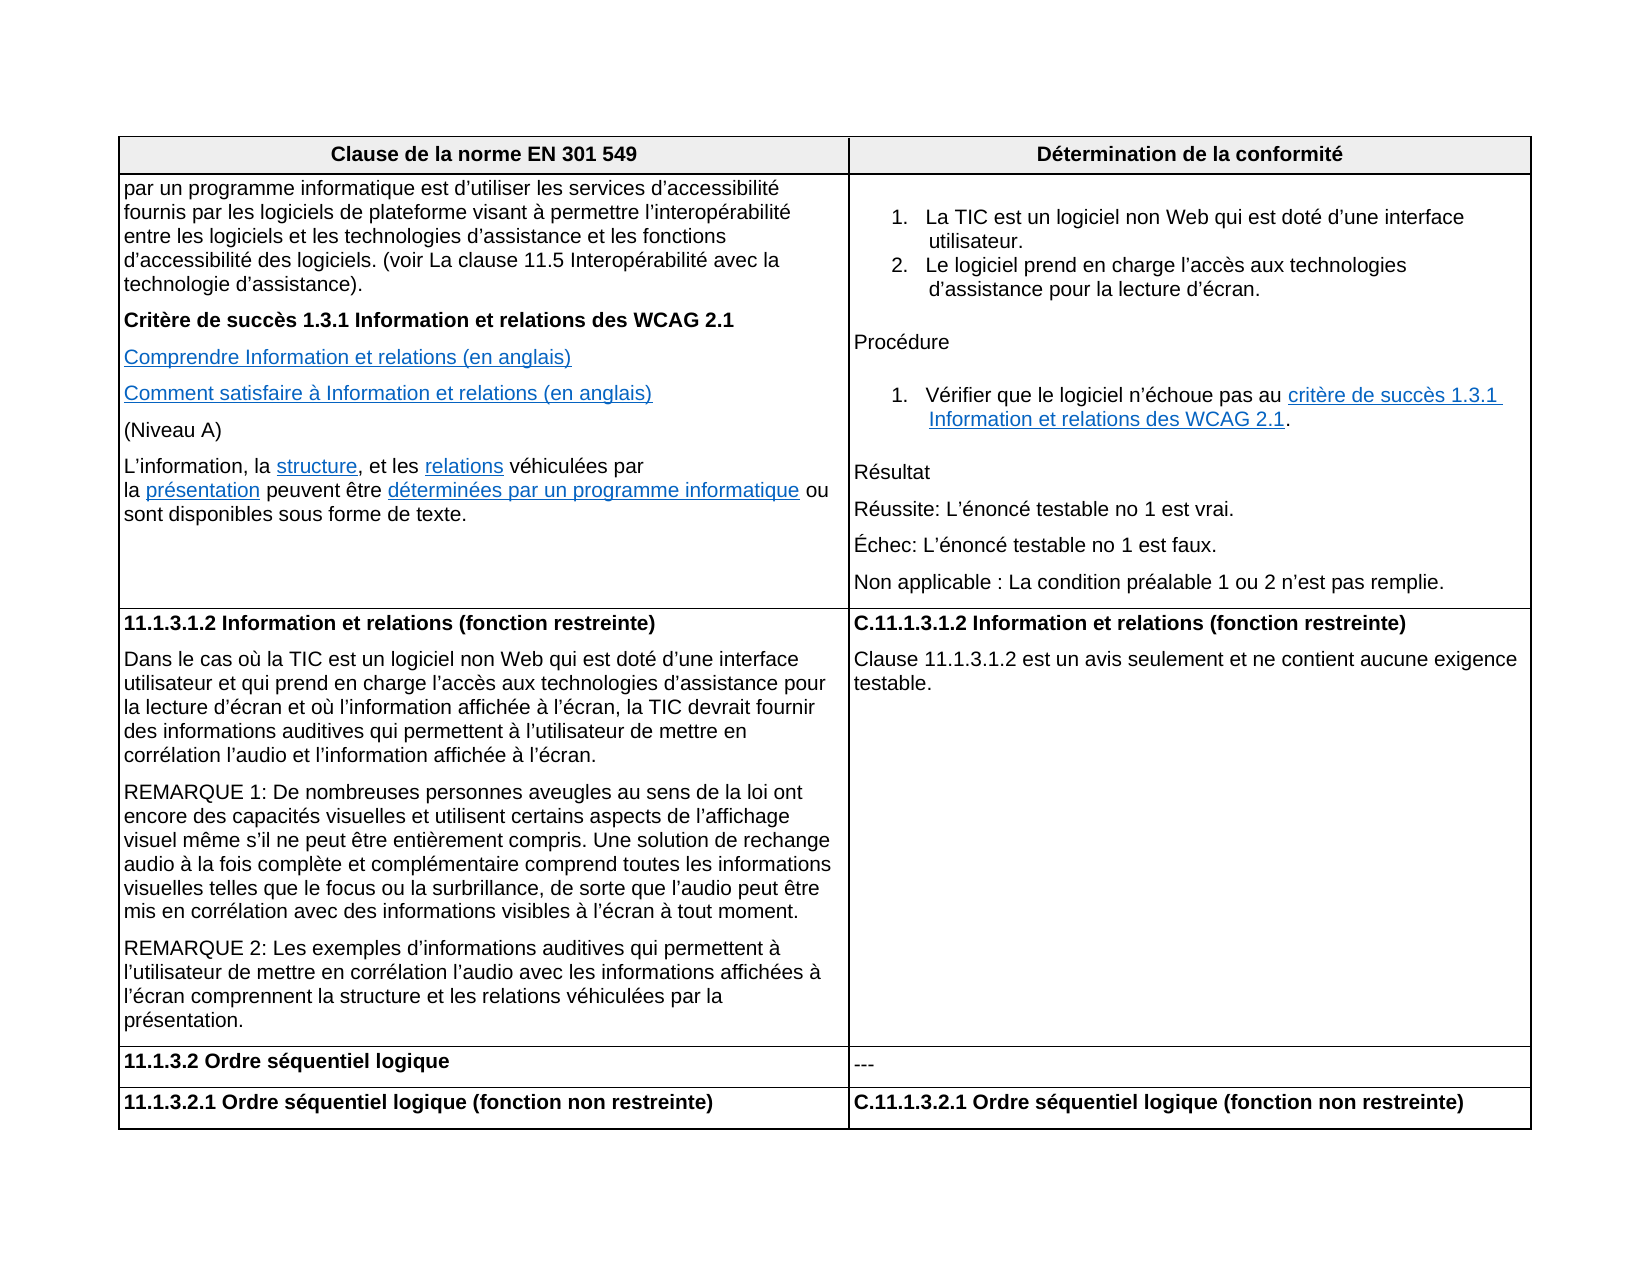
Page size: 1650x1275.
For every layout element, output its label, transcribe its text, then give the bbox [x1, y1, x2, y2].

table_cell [120, 1088, 848, 1128]
table_cell C.11.1.3.1.2 Information et relations (fonction restreinte) Clause 11.1.3.1.2 est un avis seulement et ne contient aucune exigence testable. [850, 609, 1530, 1046]
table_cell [120, 175, 848, 608]
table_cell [850, 1088, 1530, 1128]
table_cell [850, 175, 1530, 608]
table_cell 11.1.3.2 Ordre séquentiel logique [120, 1047, 848, 1087]
table_cell --- [850, 1047, 1530, 1087]
table_cell 11.1.3.1.2 Information et relations (fonction restreinte) Dans le cas où la TIC est un logiciel non Web qui est doté d’une interface utilisateur et qui prend en charge l’accès aux technologies d’assistance pour la lecture d’écran et où l’information affichée à l’écran, la TIC devrait fournir des informations auditives qui permettent à l’utilisateur de mettre en corrélation l’audio et l’information affichée à l’écran. REMARQUE 1: De nombreuses personnes aveugles au sens de la loi ont encore des capacités visuelles et utilisent certains aspects de l’affichage visuel même s’il ne peut être entièrement compris. Une solution de rechange audio à la fois complète et complémentaire comprend toutes les informations visuelles telles que le focus ou la surbrillance, de sorte que l’audio peut être mis en corrélation avec des informations visibles à l’écran à tout moment. REMARQUE 2: Les exemples d’informations auditives qui permettent à l’utilisateur de mettre en corrélation l’audio avec les informations affichées à l’écran comprennent la structure et les relations véhiculées par la présentation. [120, 609, 848, 1046]
table_header Clause de la norme EN 301 549 [120, 137, 849, 173]
table_header Détermination de la conformité [850, 137, 1530, 173]
